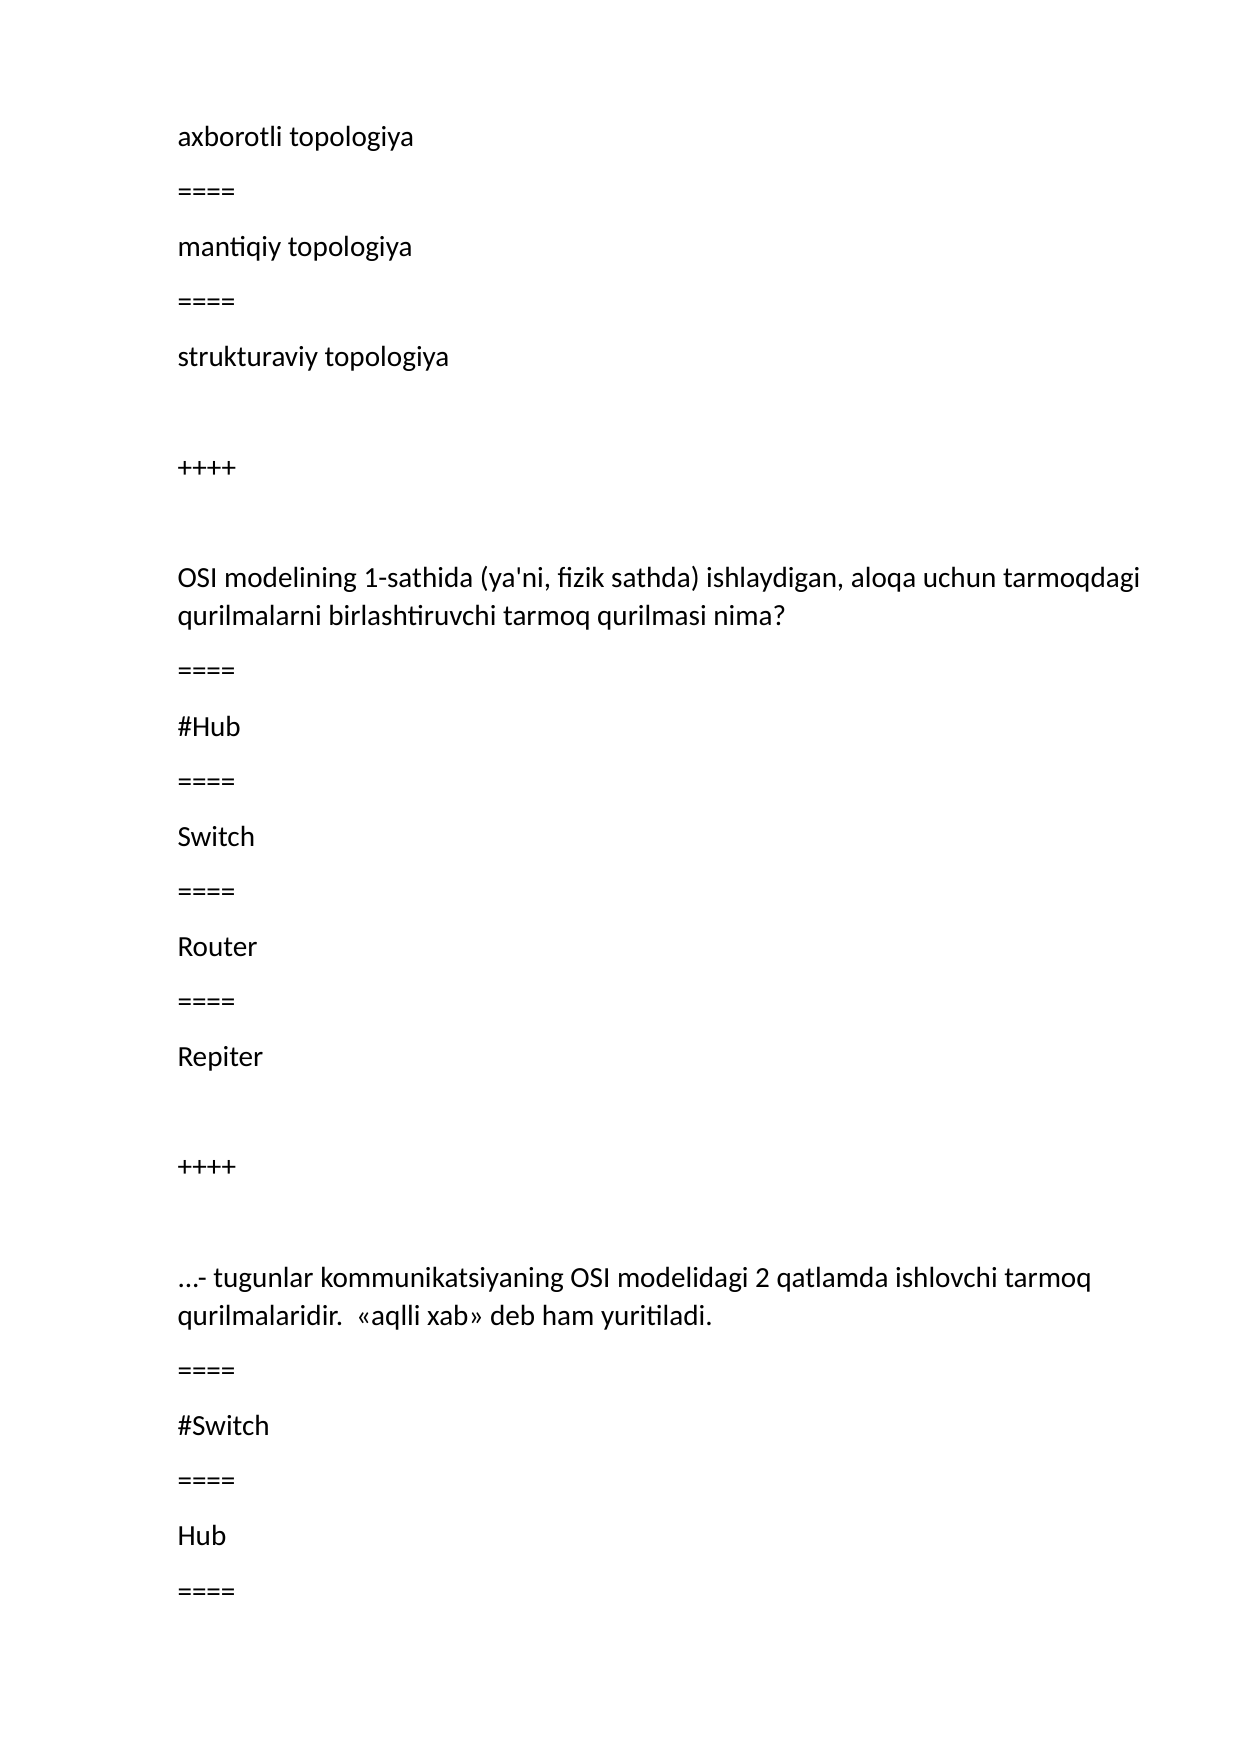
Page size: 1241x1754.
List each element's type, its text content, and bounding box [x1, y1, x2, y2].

text ++++ [177, 1148, 1152, 1184]
text Hub [177, 1517, 1152, 1553]
text ==== [177, 1462, 1152, 1498]
text Router [177, 928, 1152, 964]
text ==== [177, 1352, 1152, 1388]
text ==== [177, 983, 1152, 1019]
text ==== [177, 873, 1152, 908]
text ==== [177, 283, 1152, 319]
text strukturaviy topologiya [177, 338, 1152, 374]
text mantiqiy topologiya [177, 228, 1152, 264]
text #Hub [177, 708, 1152, 743]
text Switch [177, 818, 1152, 853]
text axborotli topologiya [177, 118, 1152, 154]
text ...- tugunlar kommunikatsiyaning OSI modelidagi 2 qatlamda ishlovchi tarmoq qurilmalaridir. «aqlli xab» deb ham yuritiladi. [177, 1259, 1152, 1333]
text ==== [177, 173, 1152, 209]
text OSI modelining 1-sathida (ya'ni, fizik sathda) ishlaydigan, aloqa uchun tarmoqdagi qurilmalarni birlashtiruvchi tarmoq qurilmasi nima? [177, 559, 1152, 633]
text Repiter [177, 1038, 1152, 1074]
text #Switch [177, 1407, 1152, 1443]
text ==== [177, 763, 1152, 798]
text ==== [177, 652, 1152, 688]
text ==== [177, 1573, 1152, 1608]
text ++++ [177, 449, 1152, 484]
